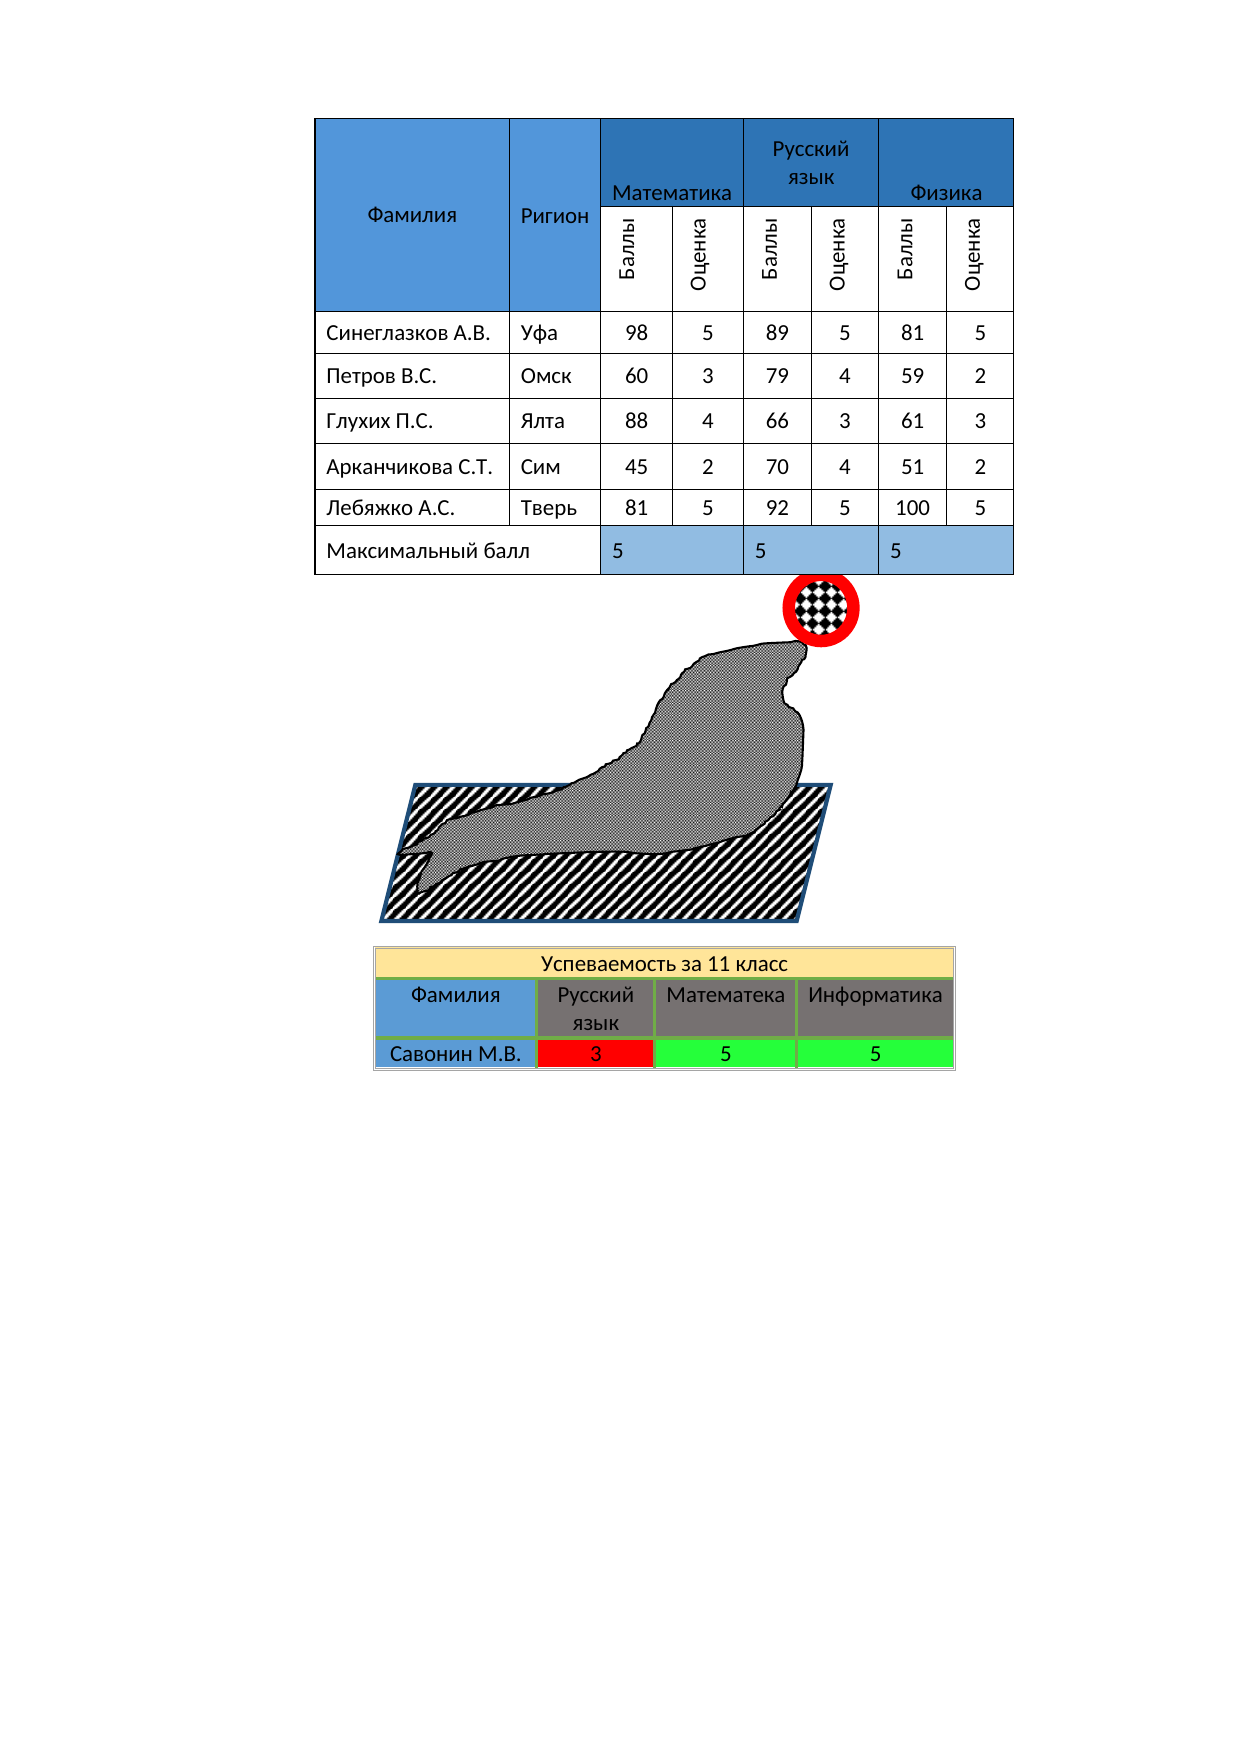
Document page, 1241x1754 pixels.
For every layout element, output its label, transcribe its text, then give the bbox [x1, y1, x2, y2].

table_cell 92 [744, 490, 811, 525]
table_cell 4 [812, 444, 878, 488]
table_cell 2 [947, 444, 1013, 488]
table_cell Сим [510, 444, 600, 488]
table_cell 4 [673, 399, 743, 443]
table_cell Баллы [601, 207, 672, 311]
table_cell 3 [673, 354, 743, 398]
table_cell 5 [798, 1040, 953, 1067]
table_cell Оценка [812, 207, 878, 311]
table_cell 45 [601, 444, 672, 488]
table_cell Омск [510, 354, 600, 398]
picture [385, 787, 827, 918]
table_cell 79 [744, 354, 811, 398]
table_cell 59 [879, 354, 946, 398]
table_cell 2 [947, 354, 1013, 398]
table_cell Лебяжко А.С. [316, 490, 509, 525]
table_cell Баллы [744, 207, 811, 311]
table_cell Максимальный балл [316, 526, 600, 574]
table_cell Глухих П.С. [316, 399, 509, 443]
picture [796, 582, 847, 634]
table_cell Арканчикова С.Т. [316, 444, 509, 488]
table_cell 5 [812, 490, 878, 525]
table_cell 4 [812, 354, 878, 398]
table_cell 5 [673, 312, 743, 352]
table_cell 66 [744, 399, 811, 443]
table_cell 5 [673, 490, 743, 525]
table_cell 5 [947, 490, 1013, 525]
table_cell Петров В.С. [316, 354, 509, 398]
table_cell 5 [744, 526, 878, 574]
table_header Русский язык [744, 119, 878, 206]
table_cell 3 [812, 399, 878, 443]
table_header Математика [601, 119, 743, 206]
table_cell Оценка [673, 207, 743, 311]
table_cell 81 [601, 490, 672, 525]
picture [403, 787, 561, 847]
table_cell Савонин М.В. [376, 1040, 535, 1067]
table_cell Оценка [947, 207, 1013, 311]
table_cell 5 [947, 312, 1013, 352]
table_header Ригион [510, 119, 600, 311]
table_cell Синеглазков А.В. [316, 312, 509, 352]
table_cell 89 [744, 312, 811, 352]
table_cell Уфа [510, 312, 600, 352]
table_header Фамилия [316, 119, 509, 311]
table_cell Баллы [879, 207, 946, 311]
table_cell 3 [538, 1040, 653, 1067]
table_cell 81 [879, 312, 946, 352]
table_cell Информатика [798, 980, 953, 1036]
table_cell 98 [601, 312, 672, 352]
table_header Успеваемость за 11 класс [376, 949, 953, 977]
table_cell 51 [879, 444, 946, 488]
table_cell 5 [656, 1040, 795, 1067]
table_cell 5 [879, 526, 1013, 574]
table_cell Фамилия [376, 980, 535, 1036]
table_cell Русский язык [538, 980, 653, 1036]
table_cell Математека [656, 980, 795, 1036]
table_cell 70 [744, 444, 811, 488]
table_cell 2 [673, 444, 743, 488]
table_cell Тверь [510, 490, 600, 525]
table_cell 88 [601, 399, 672, 443]
table_cell 5 [601, 526, 743, 574]
table_cell 61 [879, 399, 946, 443]
picture [402, 643, 805, 891]
table_header Физика [879, 119, 1013, 206]
table_cell 100 [879, 490, 946, 525]
table_cell Ялта [510, 399, 600, 443]
table_cell 3 [947, 399, 1013, 443]
table_cell 5 [812, 312, 878, 352]
table_cell 60 [601, 354, 672, 398]
